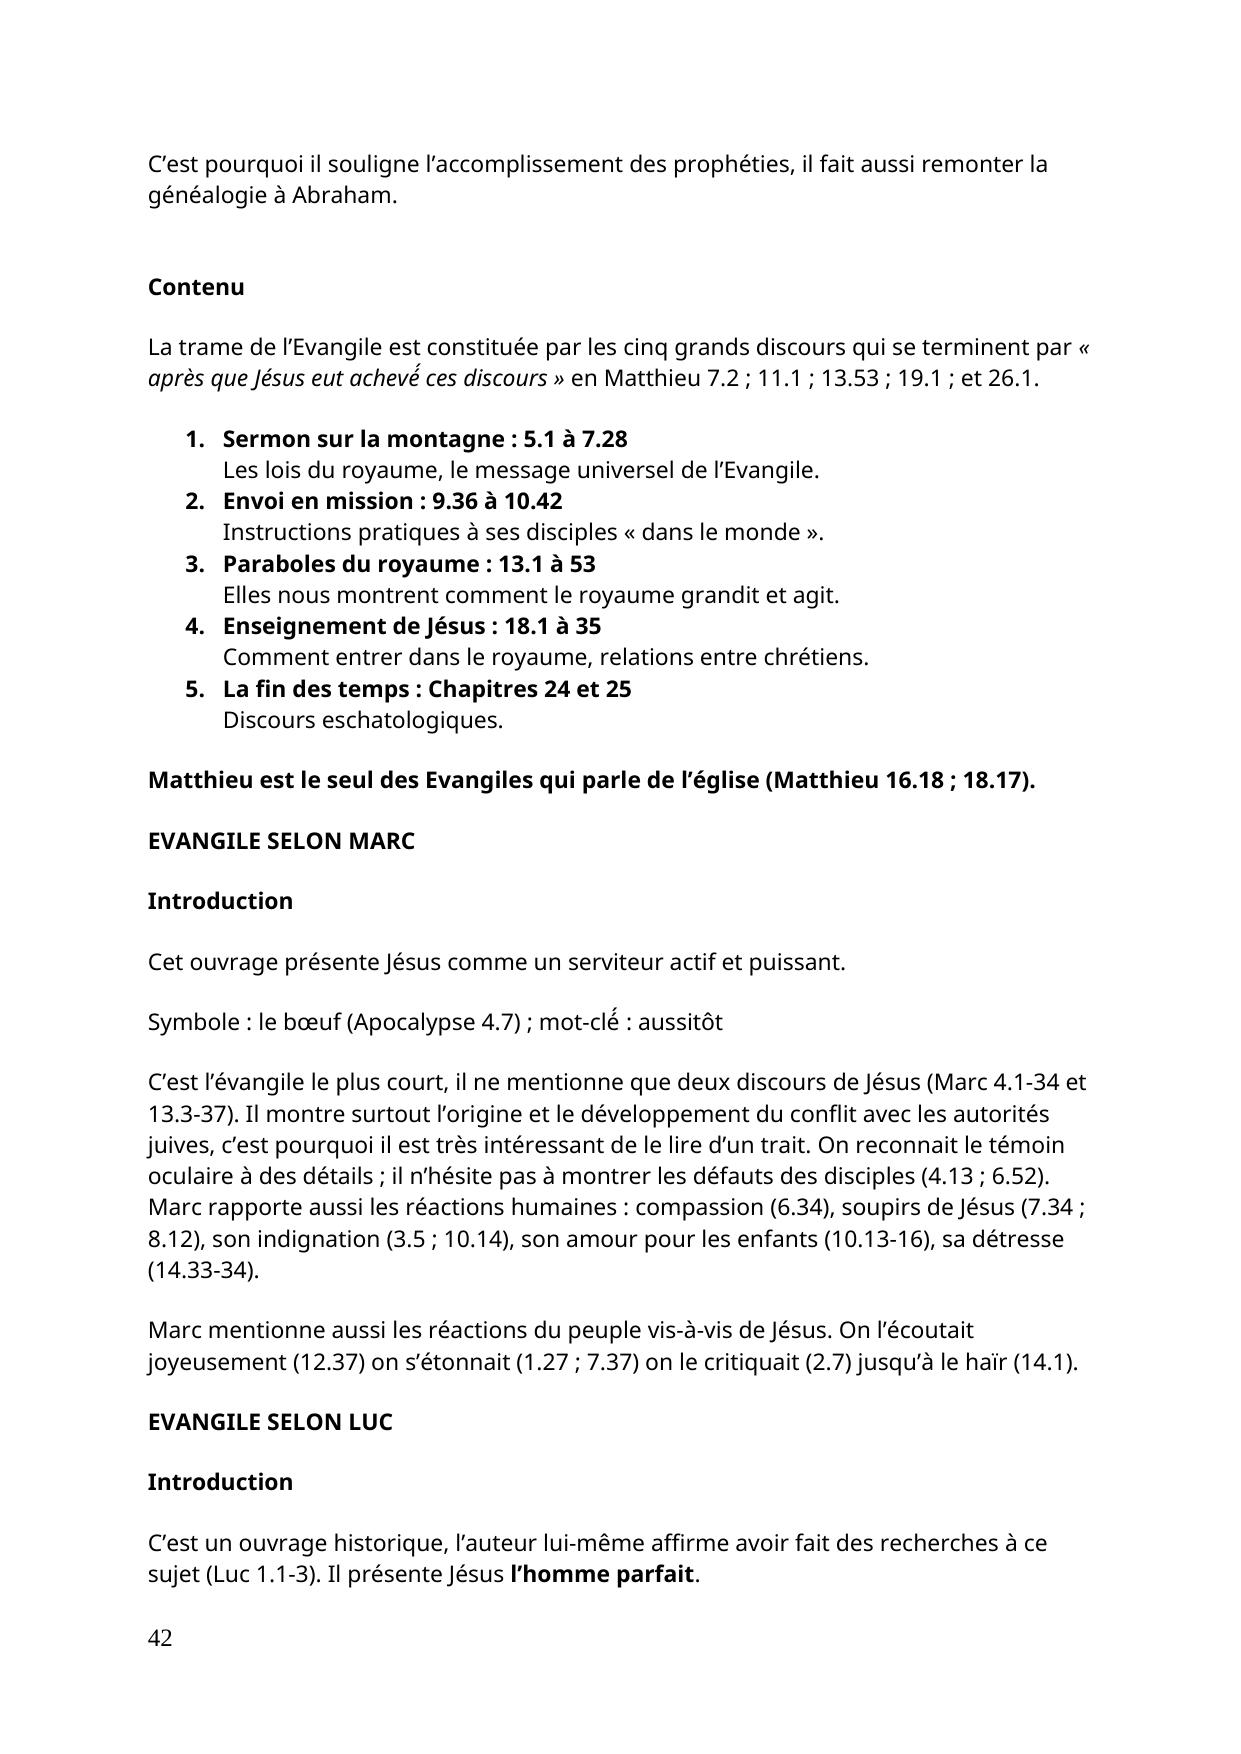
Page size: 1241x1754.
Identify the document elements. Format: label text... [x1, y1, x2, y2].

list La fin des temps : Chapitres 24 et 25 Discours eschatologiques. [185, 673, 1093, 735]
text C’est l’évangile le plus court, il ne mentionne que deux discours de Jésus (Marc 4.1-34 et 13.3-37). Il montre surtout l’origine et le développement du conflit avec les autorités juives, c’est pourquoi il est très intéressant de le lire d’un trait. On reconnait le témoin oculaire à des détails ; il n’hésite pas à montrer les défauts des disciples (4.13 ; 6.52). Marc rapporte aussi les réactions humaines : compassion (6.34), soupirs de Jésus (7.34 ; 8.12), son indignation (3.5 ; 10.14), son amour pour les enfants (10.13-16), sa détresse (14.33-34). [148, 1066, 1093, 1285]
list Envoi en mission : 9.36 à 10.42 Instructions pratiques à ses disciples « dans le monde ». [185, 485, 1093, 548]
list Enseignement de Jésus : 18.1 à 35 Comment entrer dans le royaume, relations entre chrétiens. [185, 610, 1093, 673]
text C’est un ouvrage historique, l’auteur lui-même affirme avoir fait des recherches à ce sujet (Luc 1.1-3). Il présente Jésus l’homme parfait. [148, 1527, 1093, 1589]
text Contenu [148, 271, 1093, 302]
text Introduction [148, 1466, 1093, 1498]
text Marc mentionne aussi les réactions du peuple vis-à-vis de Jésus. On l’écoutait joyeusement (12.37) on s’étonnait (1.27 ; 7.37) on le critiquait (2.7) jusqu’à le haïr (14.1). [148, 1314, 1093, 1377]
text EVANGILE SELON MARC [148, 825, 1093, 856]
text Cet ouvrage présente Jésus comme un serviteur actif et puissant. [148, 946, 1093, 977]
text Introduction [148, 885, 1093, 916]
list Sermon sur la montagne : 5.1 à 7.28 Les lois du royaume, le message universel de l’Evangile. [185, 423, 1093, 485]
list Paraboles du royaume : 13.1 à 53 Elles nous montrent comment le royaume grandit et agit. [185, 548, 1093, 610]
text EVANGILE SELON LUC [148, 1406, 1093, 1437]
text Matthieu est le seul des Evangiles qui parle de l’église (Matthieu 16.18 ; 18.17). [148, 764, 1093, 796]
text C’est pourquoi il souligne l’accomplissement des prophéties, il fait aussi remonter la généalogie à Abraham. [148, 148, 1093, 210]
text La trame de l’Evangile est constituée par les cinq grands discours qui se terminent par « après que Jésus eut achevé́ ces discours » en Matthieu 7.2 ; 11.1 ; 13.53 ; 19.1 ; et 26.1. [148, 331, 1093, 393]
text Symbole : le bœuf (Apocalypse 4.7) ; mot-clé́ : aussitôt [148, 1006, 1093, 1037]
